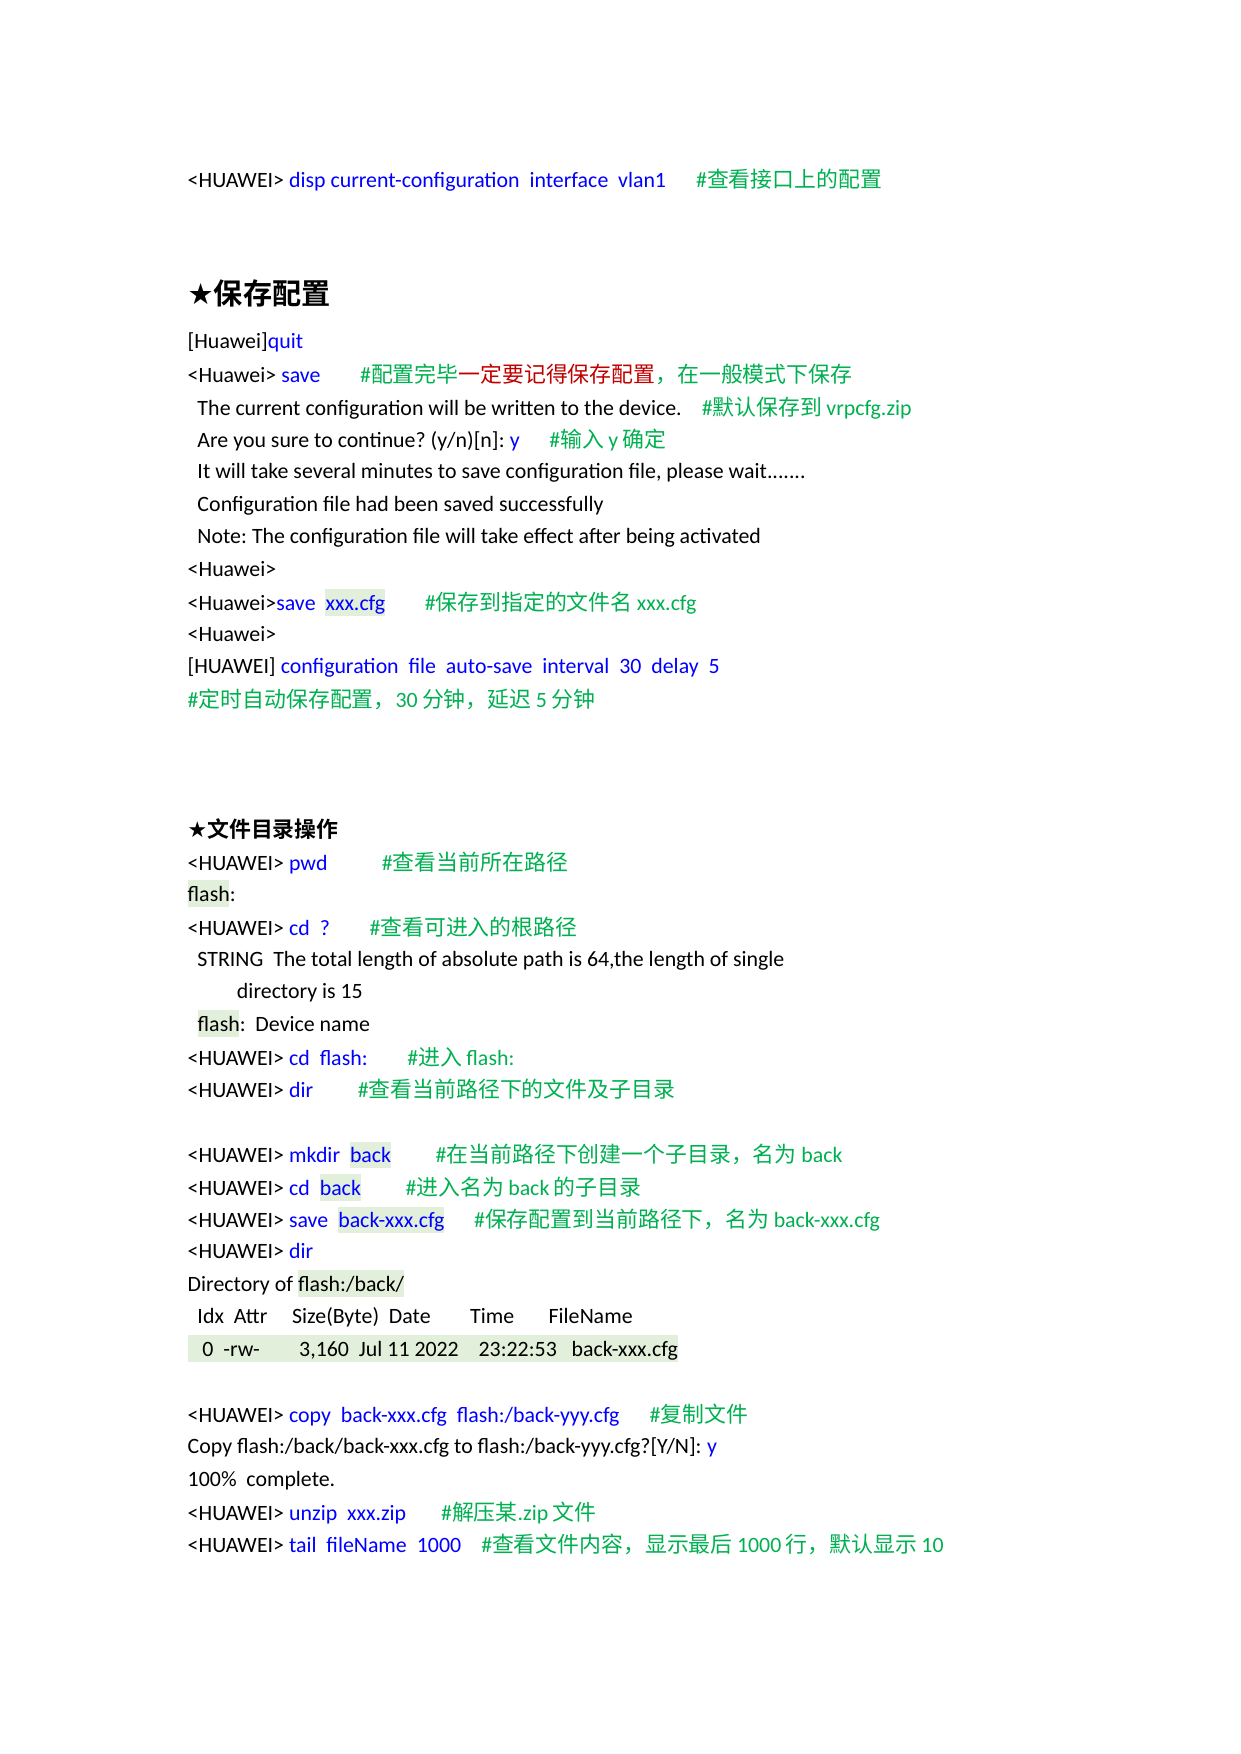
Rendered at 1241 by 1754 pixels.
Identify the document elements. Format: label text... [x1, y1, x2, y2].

text flash: [187, 877, 1053, 909]
text Are you sure to continue? (y/n)[n]: y #输入y确定 [187, 422, 1053, 454]
text <HUAWEI> cd flash: #进入flash: [187, 1039, 1053, 1072]
text <Huawei>save xxx.cfg #保存到指定的文件名xxx.cfg [187, 584, 1053, 617]
text [HUAWEI] configuration file auto-save interval 30 delay 5 [187, 649, 1053, 682]
text <HUAWEI> mkdir back #在当前路径下创建一个子目录，名为 back [187, 1137, 1053, 1169]
text #定时自动保存配置，30分钟，延迟5分钟 [187, 682, 1053, 714]
text Note: The configuration file will take effect after being activated [187, 519, 1053, 552]
text flash: Device name [187, 1007, 1053, 1039]
text Directory of flash:/back/ [187, 1267, 1053, 1299]
text [Huawei]quit [187, 324, 1053, 357]
text <HUAWEI> save back-xxx.cfg #保存配置到当前路径下，名为back-xxx.cfg [187, 1202, 1053, 1234]
text <HUAWEI> pwd #查看当前所在路径 [187, 844, 1053, 877]
text directory is 15 [187, 974, 1053, 1007]
text ★保存配置 [187, 259, 1053, 324]
text <HUAWEI> tail fileName 1000 #查看文件内容，显示最后1000行，默认显示10 [187, 1527, 1053, 1559]
text <Huawei> [187, 552, 1053, 584]
text STRING The total length of absolute path is 64,the length of single [187, 942, 1053, 974]
text <HUAWEI> disp current-configuration interface vlan1 #查看接口上的配置 [187, 162, 1053, 194]
text <HUAWEI> unzip xxx.zip #解压某.zip文件 [187, 1494, 1053, 1527]
text The current configuration will be written to the device. #默认保存到vrpcfg.zip [187, 389, 1053, 422]
text 0 -rw- 3,160 Jul 11 2022 23:22:53 back-xxx.cfg [187, 1332, 1053, 1364]
text <HUAWEI> dir #查看当前路径下的文件及子目录 [187, 1072, 1053, 1104]
text Idx Attr Size(Byte) Date Time FileName [187, 1299, 1053, 1332]
text <Huawei> [187, 617, 1053, 649]
text <HUAWEI> cd ? #查看可进入的根路径 [187, 909, 1053, 942]
text <HUAWEI> copy back-xxx.cfg flash:/back-yyy.cfg #复制文件 [187, 1397, 1053, 1429]
text It will take several minutes to save configuration file, please wait....... [187, 454, 1053, 487]
text <HUAWEI> dir [187, 1234, 1053, 1267]
text <HUAWEI> cd back #进入名为back的子目录 [187, 1169, 1053, 1202]
text <Huawei> save #配置完毕一定要记得保存配置，在一般模式下保存 [187, 357, 1053, 389]
text ★文件目录操作 [187, 812, 1053, 844]
text Configuration file had been saved successfully [187, 487, 1053, 519]
text Copy flash:/back/back-xxx.cfg to flash:/back-yyy.cfg?[Y/N]: y [187, 1429, 1053, 1462]
text 100% complete. [187, 1462, 1053, 1494]
